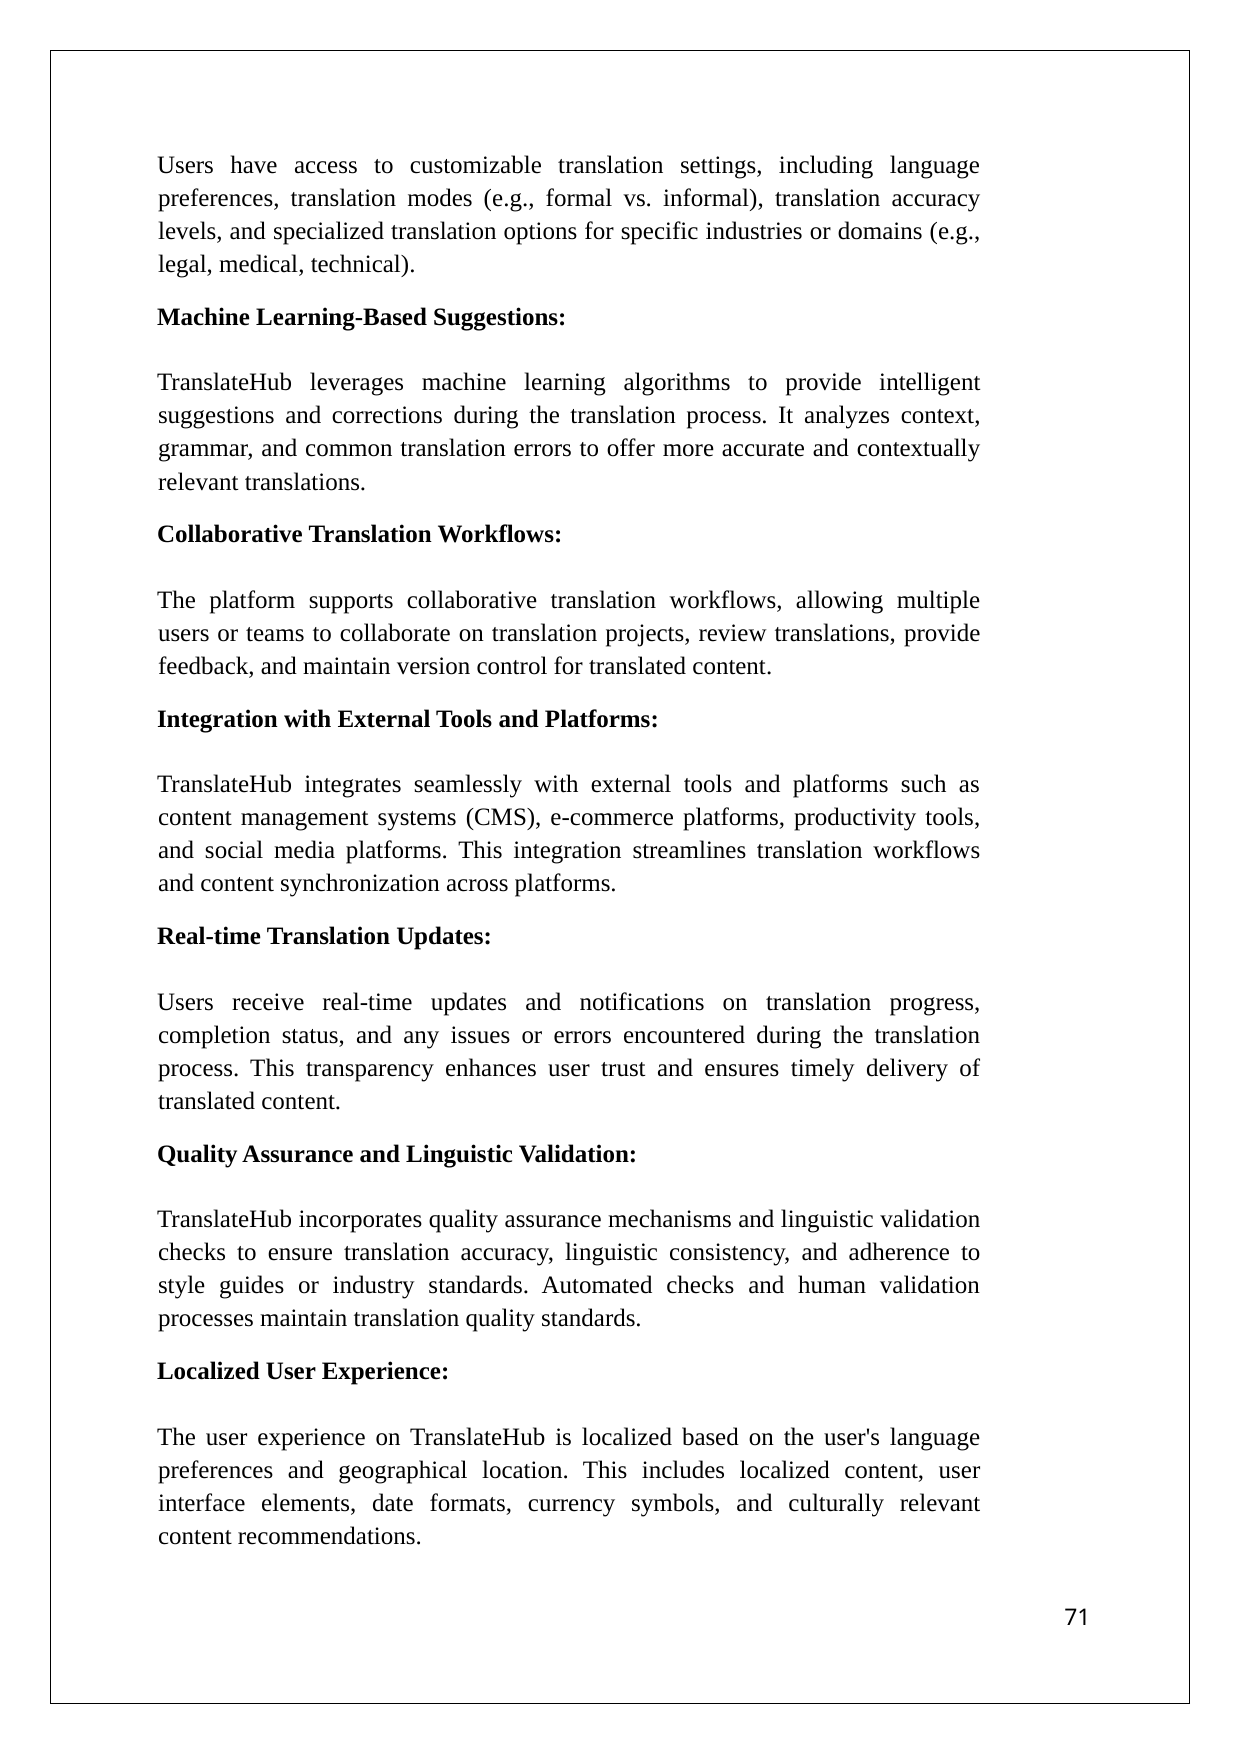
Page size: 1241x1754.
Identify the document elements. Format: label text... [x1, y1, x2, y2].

text Users have access to customizable translation settings, including language preferences, translation modes (e.g., formal vs. informal), translation accuracy levels, and specialized translation options for specific industries or domains (e.g., legal, medical, technical). [157, 150, 981, 278]
text Integration with External Tools and Platforms: [157, 704, 1090, 733]
text Real-time Translation Updates: [157, 921, 1090, 950]
text Quality Assurance and Linguistic Validation: [157, 1139, 1090, 1168]
text The user experience on TranslateHub is localized based on the user's language preferences and geographical location. This includes localized content, user interface elements, date formats, currency symbols, and culturally relevant content recommendations. [157, 1422, 981, 1550]
text Machine Learning-Based Suggestions: [157, 302, 1090, 331]
text TranslateHub integrates seamlessly with external tools and platforms such as content management systems (CMS), e-commerce platforms, productivity tools, and social media platforms. This integration streamlines translation workflows and content synchronization across platforms. [157, 769, 981, 897]
text Collaborative Translation Workflows: [157, 519, 1090, 548]
text TranslateHub incorporates quality assurance mechanisms and linguistic validation checks to ensure translation accuracy, linguistic consistency, and adherence to style guides or industry standards. Automated checks and human validation processes maintain translation quality standards. [157, 1204, 981, 1332]
text Localized User Experience: [157, 1356, 1090, 1385]
text TranslateHub leverages machine learning algorithms to provide intelligent suggestions and corrections during the translation process. It analyzes context, grammar, and common translation errors to offer more accurate and contextually relevant translations. [157, 367, 981, 495]
text Users receive real-time updates and notifications on translation progress, completion status, and any issues or errors encountered during the translation process. This transparency enhances user trust and ensures timely delivery of translated content. [157, 987, 981, 1115]
text The platform supports collaborative translation workflows, allowing multiple users or teams to collaborate on translation projects, review translations, provide feedback, and maintain version control for translated content. [157, 585, 981, 680]
